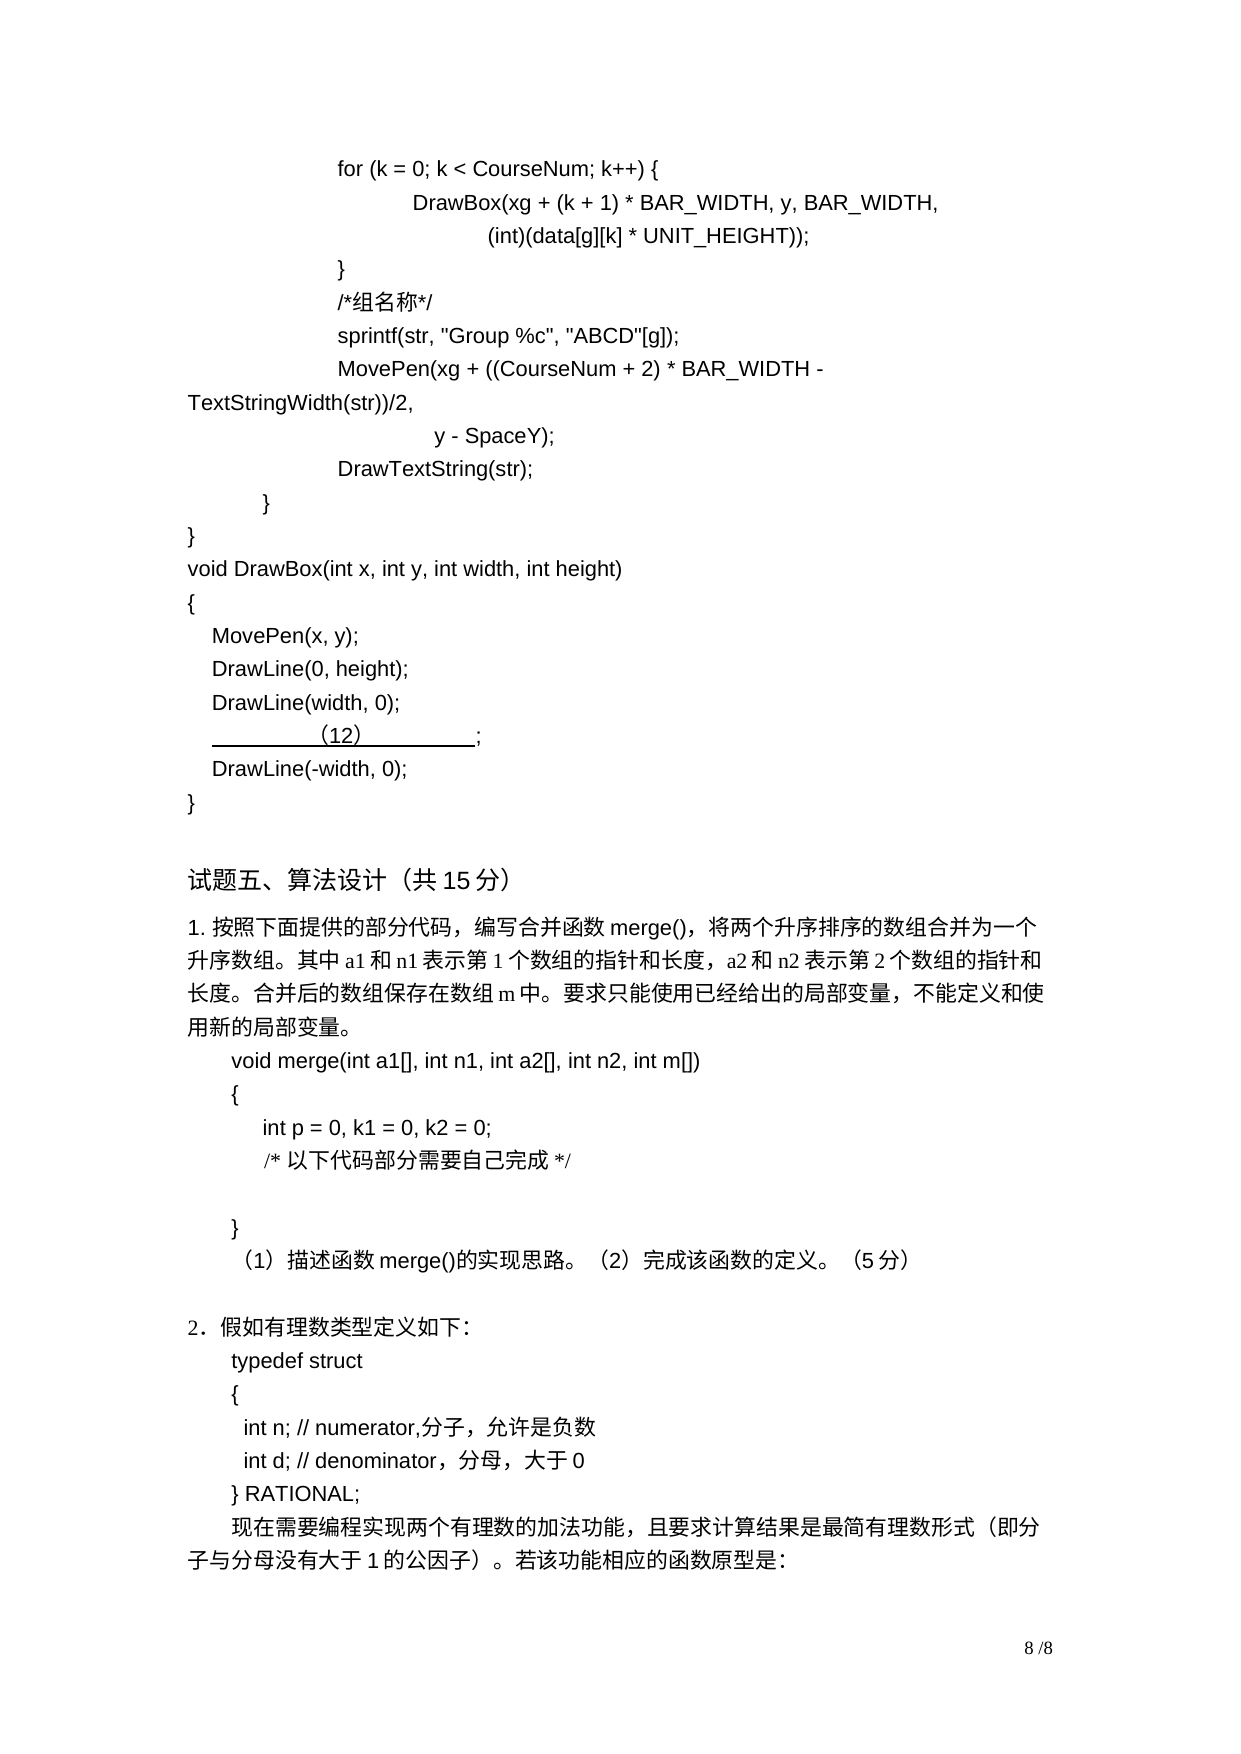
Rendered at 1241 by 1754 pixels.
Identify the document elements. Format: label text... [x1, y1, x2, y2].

text 现在需要编程实现两个有理数的加法功能，且要求计算结果是最简有理数形式（即分子与分母没有大于1的公因子）。若该功能相应的函数原型是： [187, 1508, 1053, 1575]
text } [187, 250, 1053, 283]
text MovePen(xg + ((CourseNum + 2) * BAR_WIDTH - TextStringWidth(str))/2, [187, 350, 1053, 417]
text DrawTextString(str); [187, 450, 1053, 483]
text /*组名称*/ [187, 283, 1053, 317]
text { [187, 1375, 1053, 1408]
text } RATIONAL; [187, 1475, 1053, 1508]
text sprintf(str, "Group %c", "ABCD"[g]); [187, 317, 1053, 350]
text typedef struct [187, 1342, 1053, 1375]
text { [187, 583, 1053, 617]
text } [187, 783, 1053, 817]
text MovePen(x, y); [187, 617, 1053, 650]
text 1. 按照下面提供的部分代码，编写合并函数merge()，将两个升序排序的数组合并为一个升序数组。其中a1和n1表示第1个数组的指针和长度，a2和n2表示第2个数组的指针和长度。合并后的数组保存在数组m中。要求只能使用已经给出的局部变量，不能定义和使用新的局部变量。 [187, 908, 1053, 1042]
text int n; // numerator,分子，允许是负数 [187, 1408, 1053, 1442]
text DrawLine(width, 0); [187, 683, 1053, 717]
text （1）描述函数merge()的实现思路。（2）完成该函数的定义。（5分） [187, 1242, 1053, 1275]
text } [187, 517, 1053, 550]
text int p = 0, k1 = 0, k2 = 0; [187, 1108, 1053, 1142]
text DrawLine(0, height); [187, 650, 1053, 683]
text int d; // denominator，分母，大于0 [187, 1442, 1053, 1475]
text { [187, 1075, 1053, 1108]
text for (k = 0; k < CourseNum; k++) { [187, 150, 1053, 183]
text /* 以下代码部分需要自己完成 */ [187, 1142, 1053, 1175]
text void merge(int a1[], int n1, int a2[], int n2, int m[]) [187, 1042, 1053, 1075]
text } [187, 1208, 1053, 1242]
text void DrawBox(int x, int y, int width, int height) [187, 550, 1053, 583]
text 2．假如有理数类型定义如下： [187, 1308, 1053, 1342]
text (int)(data[g][k] * UNIT_HEIGHT)); [187, 217, 1053, 250]
text DrawBox(xg + (k + 1) * BAR_WIDTH, y, BAR_WIDTH, [187, 183, 1053, 217]
text DrawLine(-width, 0); [187, 750, 1053, 783]
text y - SpaceY); [187, 417, 1053, 450]
text （12） ; [187, 717, 1053, 750]
text 试题五、算法设计（共15分） [187, 862, 1053, 896]
text } [187, 483, 1053, 517]
